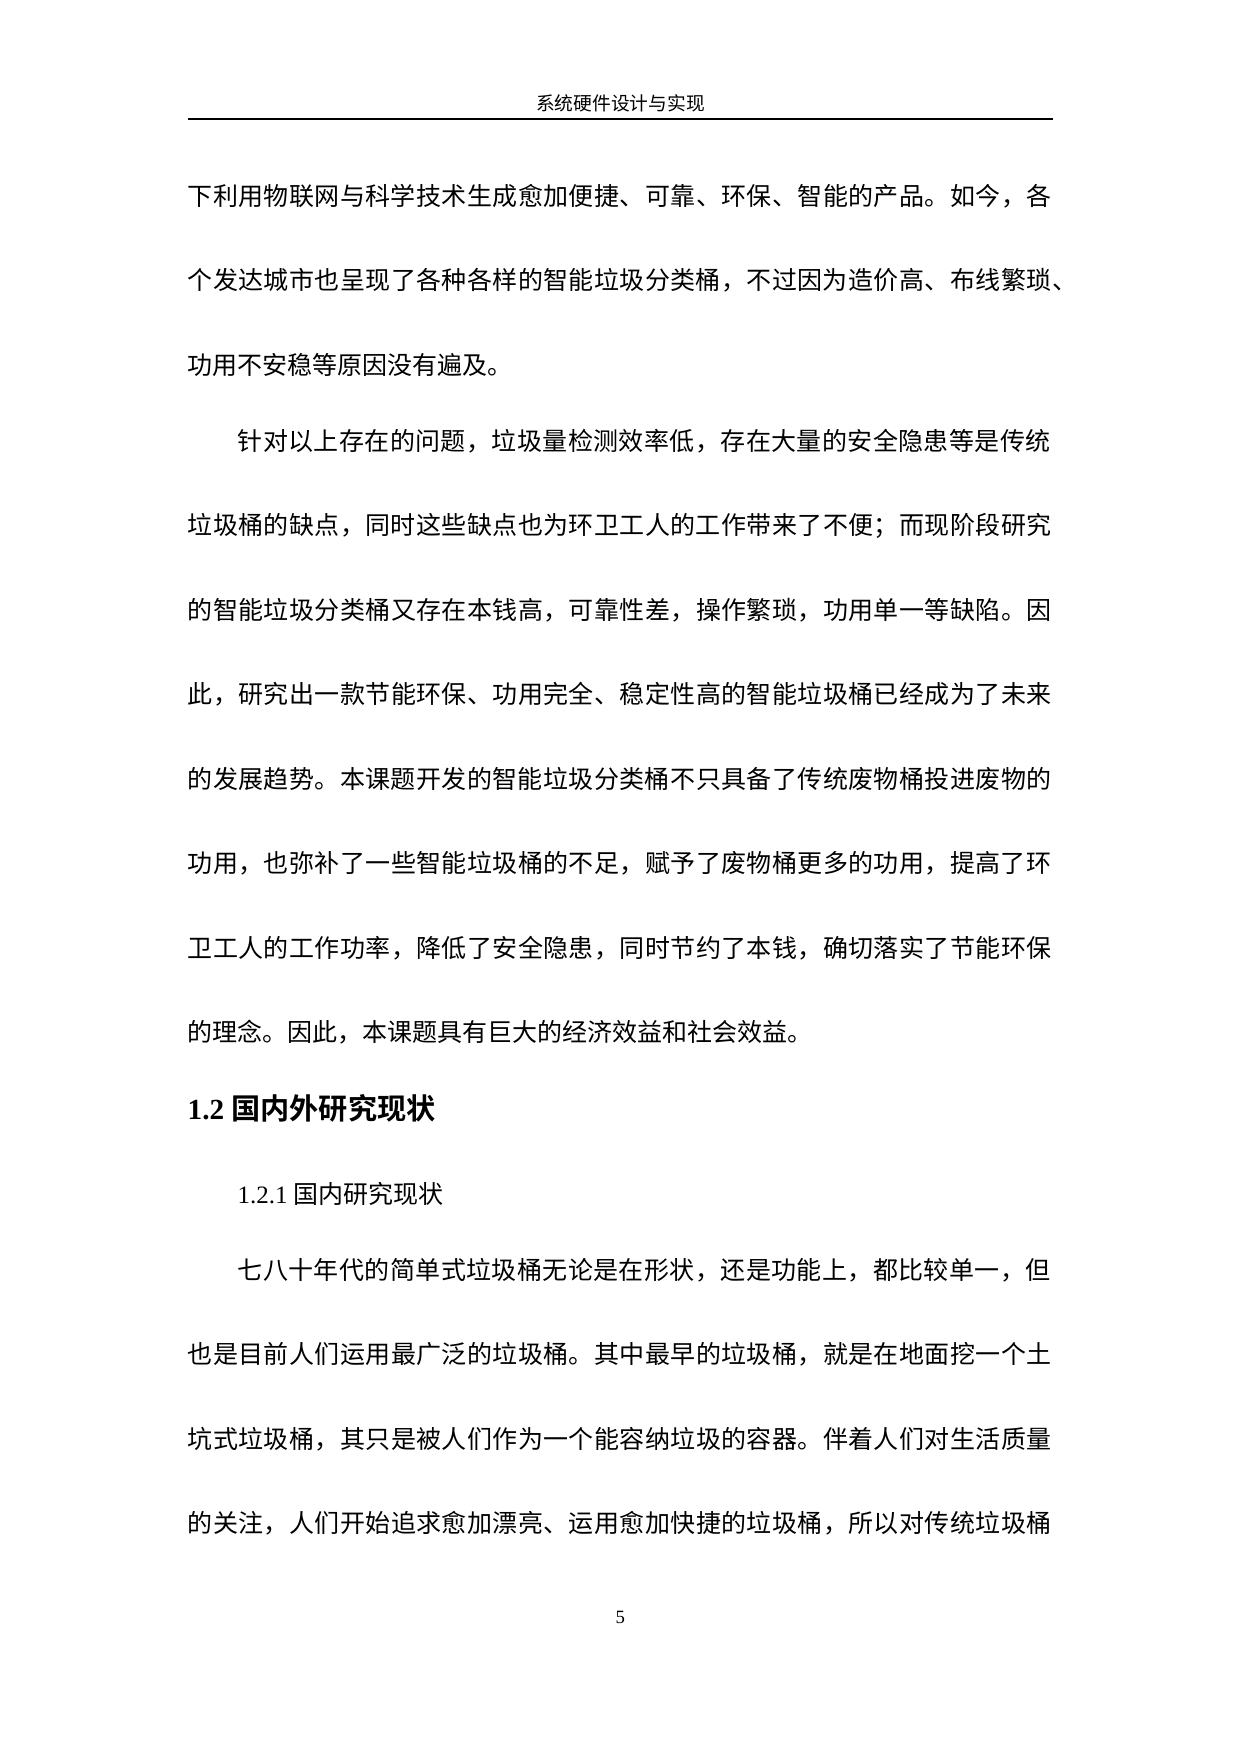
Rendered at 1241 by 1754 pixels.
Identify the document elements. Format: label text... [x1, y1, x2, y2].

subtitle 国内研究现状 [187, 1160, 1053, 1225]
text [187, 162, 1053, 396]
subtitle 国内外研究现状 [187, 1074, 1053, 1139]
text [187, 1236, 1053, 1554]
text 针对以上存在的问题，垃圾量检测效率低，存在大量的安全隐患等是传统垃圾桶的缺点，同时这些缺点也为环卫工人的工作带来了不便；而现阶段研究的智能垃圾分类桶又存在本钱高，可靠性差，操作繁琐，功用单一等缺陷。因此，研究出一款节能环保、功用完全、稳定性高的智能垃圾桶已经成为了未来的发展趋势。本课题开发的智能垃圾分类桶不只具备了传统废物桶投进废物的功用，也弥补了一些智能垃圾桶的不足，赋予了废物桶更多的功用，提高了环卫工人的工作功率，降低了安全隐患，同时节约了本钱，确切落实了节能环保的理念。因此，本课题具有巨大的经济效益和社会效益。 [187, 407, 1053, 1063]
